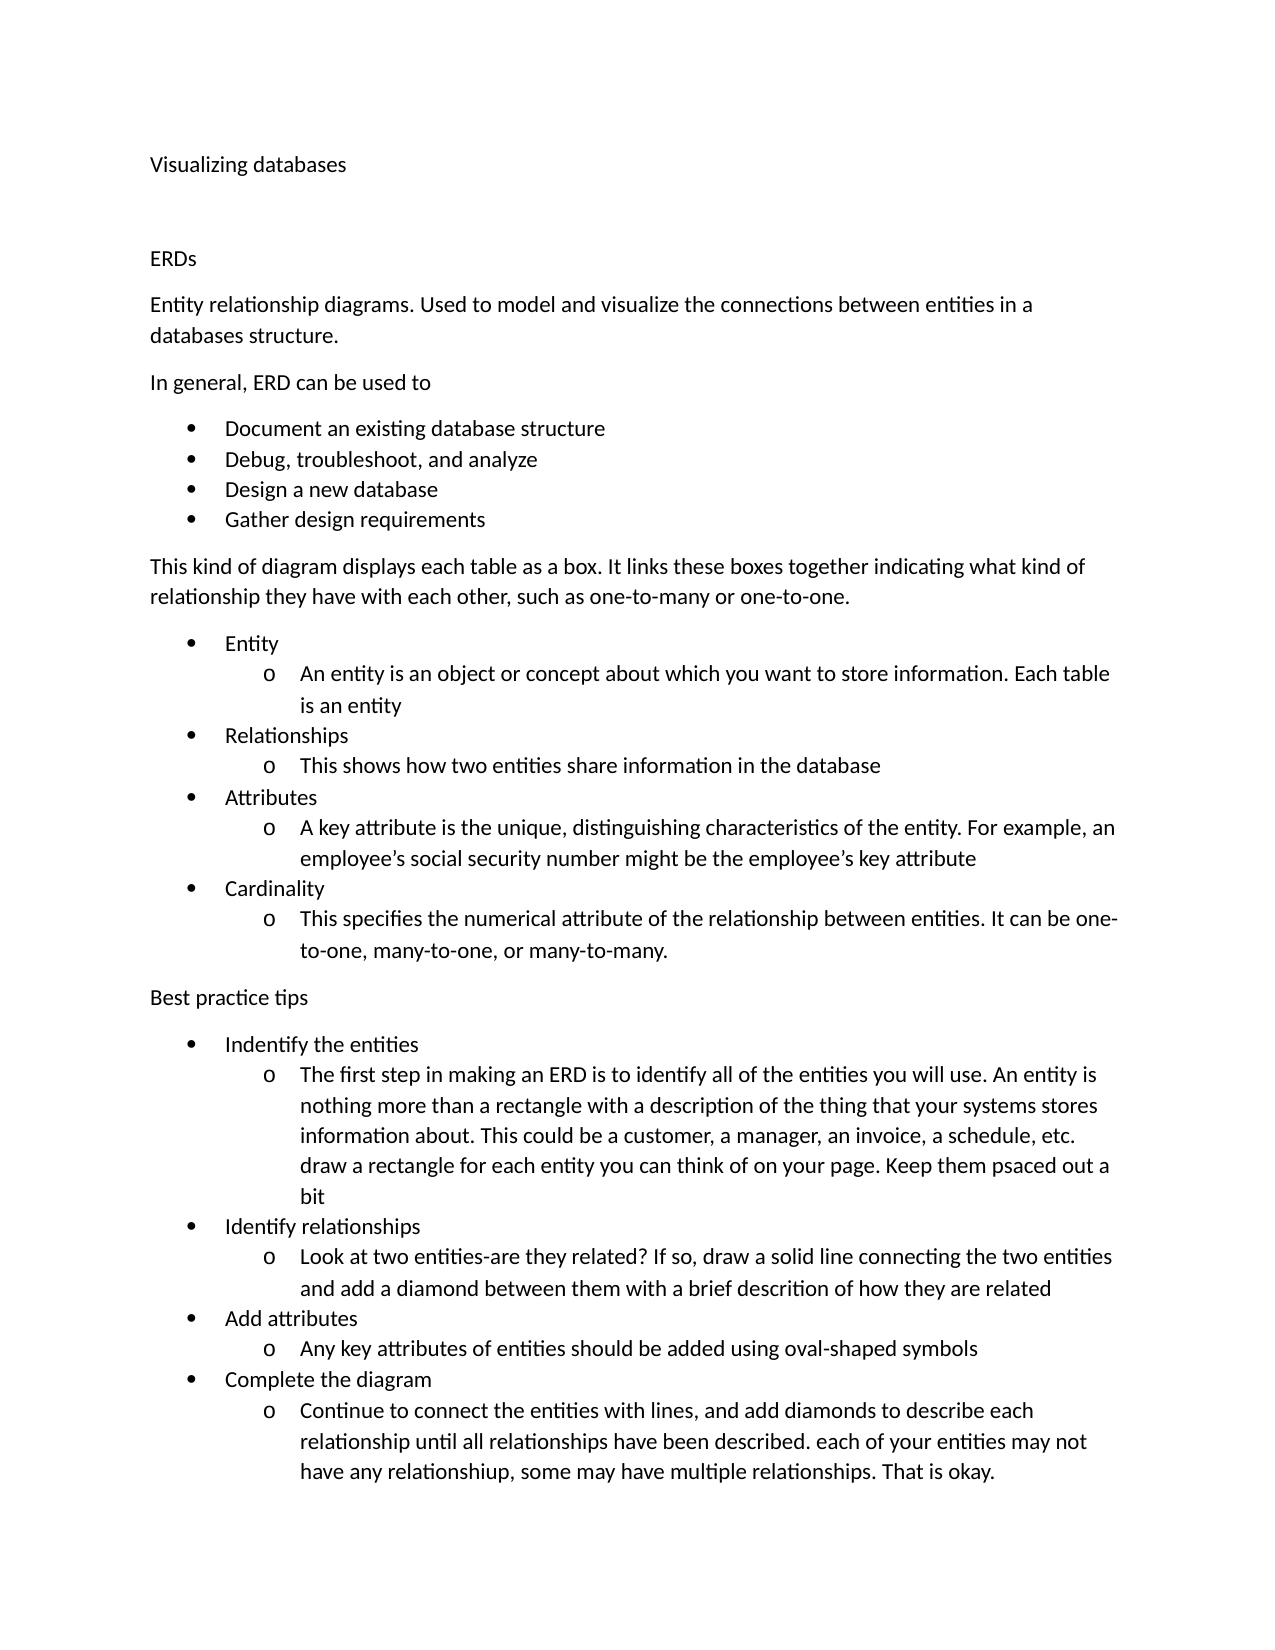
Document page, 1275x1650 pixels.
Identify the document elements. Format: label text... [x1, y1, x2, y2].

list An entity is an object or concept about which you want to store information. Each table is an entity [262, 659, 1125, 719]
list Relationships [187, 721, 1125, 749]
text In general, ERD can be used to [150, 368, 1125, 396]
list This shows how two entities share information in the database [262, 751, 1125, 780]
list Indentify the entities [187, 1030, 1125, 1058]
list This specifies the numerical attribute of the relationship between entities. It can be one-to-one, many-to-one, or many-to-many. [262, 904, 1125, 964]
text ERDs [150, 244, 1125, 272]
text Visualizing databases [150, 150, 1125, 178]
list Complete the diagram [187, 1366, 1125, 1393]
list Look at two entities-are they related? If so, draw a solid line connecting the two entities and add a diamond between them with a brief descrition of how they are related [262, 1242, 1125, 1302]
list Entity [187, 629, 1125, 657]
list Continue to connect the entities with lines, and add diamonds to describe each relationship until all relationships have been described. each of your entities may not have any relationshiup, some may have multiple relationships. That is okay. [262, 1396, 1125, 1485]
list A key attribute is the unique, distinguishing characteristics of the entity. For example, an employee’s social security number might be the employee’s key attribute [262, 813, 1125, 872]
list Attributes [187, 783, 1125, 811]
list Identify relationships [187, 1212, 1125, 1240]
text Entity relationship diagrams. Used to model and visualize the connections between entities in a databases structure. [150, 291, 1125, 349]
list Add attributes [187, 1304, 1125, 1332]
list Gather design requirements [187, 505, 1125, 533]
list Document an existing database structure [187, 414, 1125, 443]
list Debug, troubleshoot, and analyze [187, 445, 1125, 473]
list Design a new database [187, 475, 1125, 503]
text This kind of diagram displays each table as a box. It links these boxes together indicating what kind of relationship they have with each other, such as one-to-many or one-to-one. [150, 552, 1125, 610]
text Best practice tips [150, 983, 1125, 1011]
list Cardinality [187, 874, 1125, 902]
list Any key attributes of entities should be added using oval-shaped symbols [262, 1334, 1125, 1363]
list The first step in making an ERD is to identify all of the entities you will use. An entity is nothing more than a rectangle with a description of the thing that your systems stores information about. This could be a customer, a manager, an invoice, a schedule, etc. draw a rectangle for each entity you can think of on your page. Keep them psaced out a bit [262, 1060, 1125, 1210]
